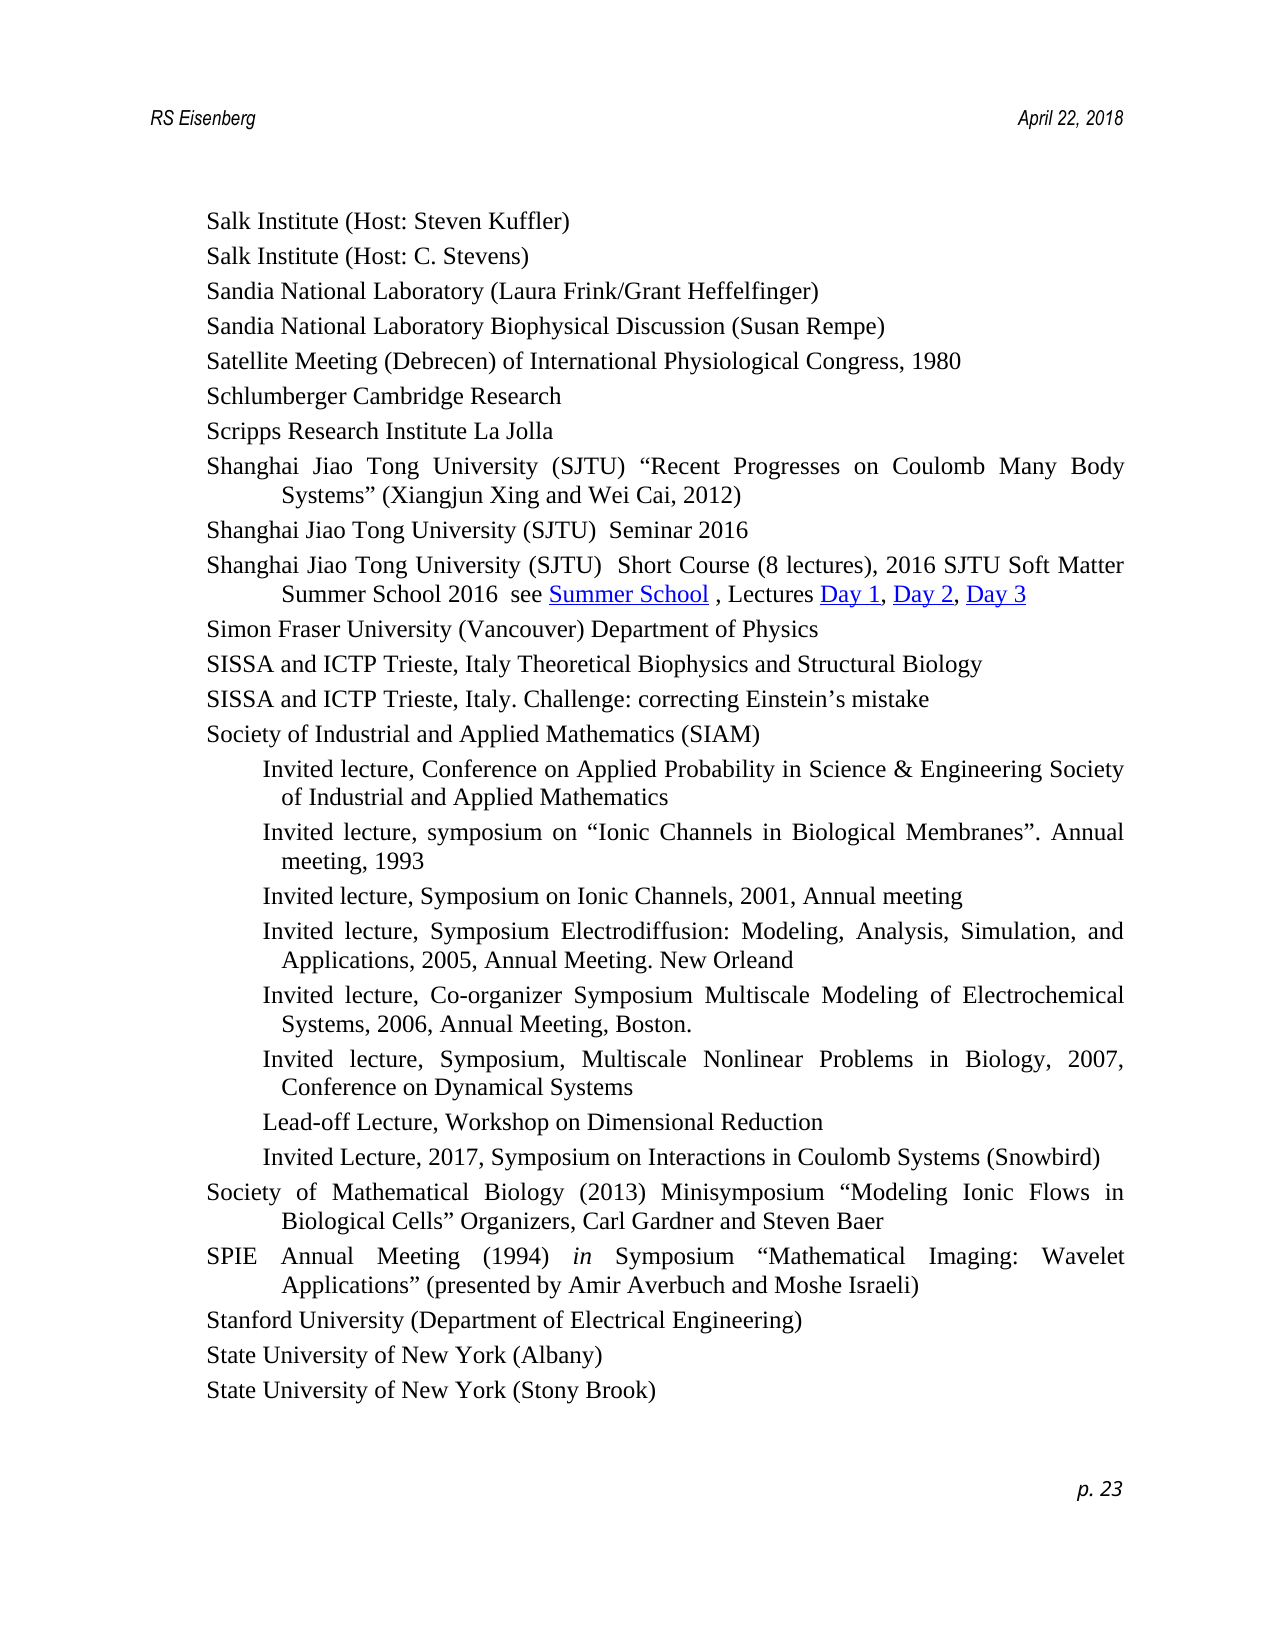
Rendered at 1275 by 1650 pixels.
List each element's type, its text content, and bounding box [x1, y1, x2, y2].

text SISSA and ICTP Trieste, Italy. Challenge: correcting Einstein’s mistake [206, 684, 1125, 712]
text Salk Institute (Host: Steven Kuffler) [206, 206, 1125, 235]
text Shanghai Jiao Tong University (SJTU) “Recent Progresses on Coulomb Many Body Systems” (Xiangjun Xing and Wei Cai, 2012) [206, 451, 1125, 509]
text Salk Institute (Host: C. Stevens) [206, 241, 1125, 270]
text SPIE Annual Meeting (1994) in Symposium “Mathematical Imaging: Wavelet Applications” (presented by Amir Averbuch and Moshe Israeli) [206, 1241, 1125, 1299]
text Satellite Meeting (Debrecen) of International Physiological Congress, 1980 [206, 346, 1125, 375]
text Invited lecture, Conference on Applied Probability in Science & Engineering Society of Industrial and Applied Mathematics [206, 754, 1125, 811]
text Schlumberger Cambridge Research [206, 381, 1125, 410]
text Shanghai Jiao Tong University (SJTU) Short Course (8 lectures), 2016 SJTU Soft Matter Summer School 2016 see Summer School , Lectures Day 1, Day 2, Day 3 [206, 550, 1125, 607]
text Society of Mathematical Biology (2013) Minisymposium “Modeling Ionic Flows in Biological Cells” Organizers, Carl Gardner and Steven Baer [206, 1177, 1125, 1235]
text Simon Fraser University (Vancouver) Department of Physics [206, 614, 1125, 642]
text Invited lecture, symposium on “Ionic Channels in Biological Membranes”. Annual meeting, 1993 [206, 817, 1125, 875]
text Lead-off Lecture, Workshop on Dimensional Reduction [206, 1107, 1125, 1136]
text Society of Industrial and Applied Mathematics (SIAM) [206, 719, 1125, 747]
text Invited lecture, Symposium on Ionic Channels, 2001, Annual meeting [206, 881, 1125, 910]
text Stanford University (Department of Electrical Engineering) [206, 1305, 1125, 1334]
text Sandia National Laboratory Biophysical Discussion (Susan Rempe) [206, 311, 1125, 340]
text Shanghai Jiao Tong University (SJTU) Seminar 2016 [206, 515, 1125, 544]
text Scripps Research Institute La Jolla [206, 416, 1125, 445]
text Sandia National Laboratory (Laura Frink/Grant Heffelfinger) [206, 276, 1125, 305]
text SISSA and ICTP Trieste, Italy Theoretical Biophysics and Structural Biology [206, 649, 1125, 677]
text Invited Lecture, 2017, Symposium on Interactions in Coulomb Systems (Snowbird) [206, 1142, 1125, 1171]
text Invited lecture, Symposium Electrodiffusion: Modeling, Analysis, Simulation, and Applications, 2005, Annual Meeting. New Orleand [206, 916, 1125, 974]
text State University of New York (Stony Brook) [206, 1375, 1125, 1404]
text Invited lecture, Symposium, Multiscale Nonlinear Problems in Biology, 2007, Conference on Dynamical Systems [206, 1044, 1125, 1101]
text Invited lecture, Co-organizer Symposium Multiscale Modeling of Electrochemical Systems, 2006, Annual Meeting, Boston. [206, 980, 1125, 1037]
text State University of New York (Albany) [206, 1340, 1125, 1369]
